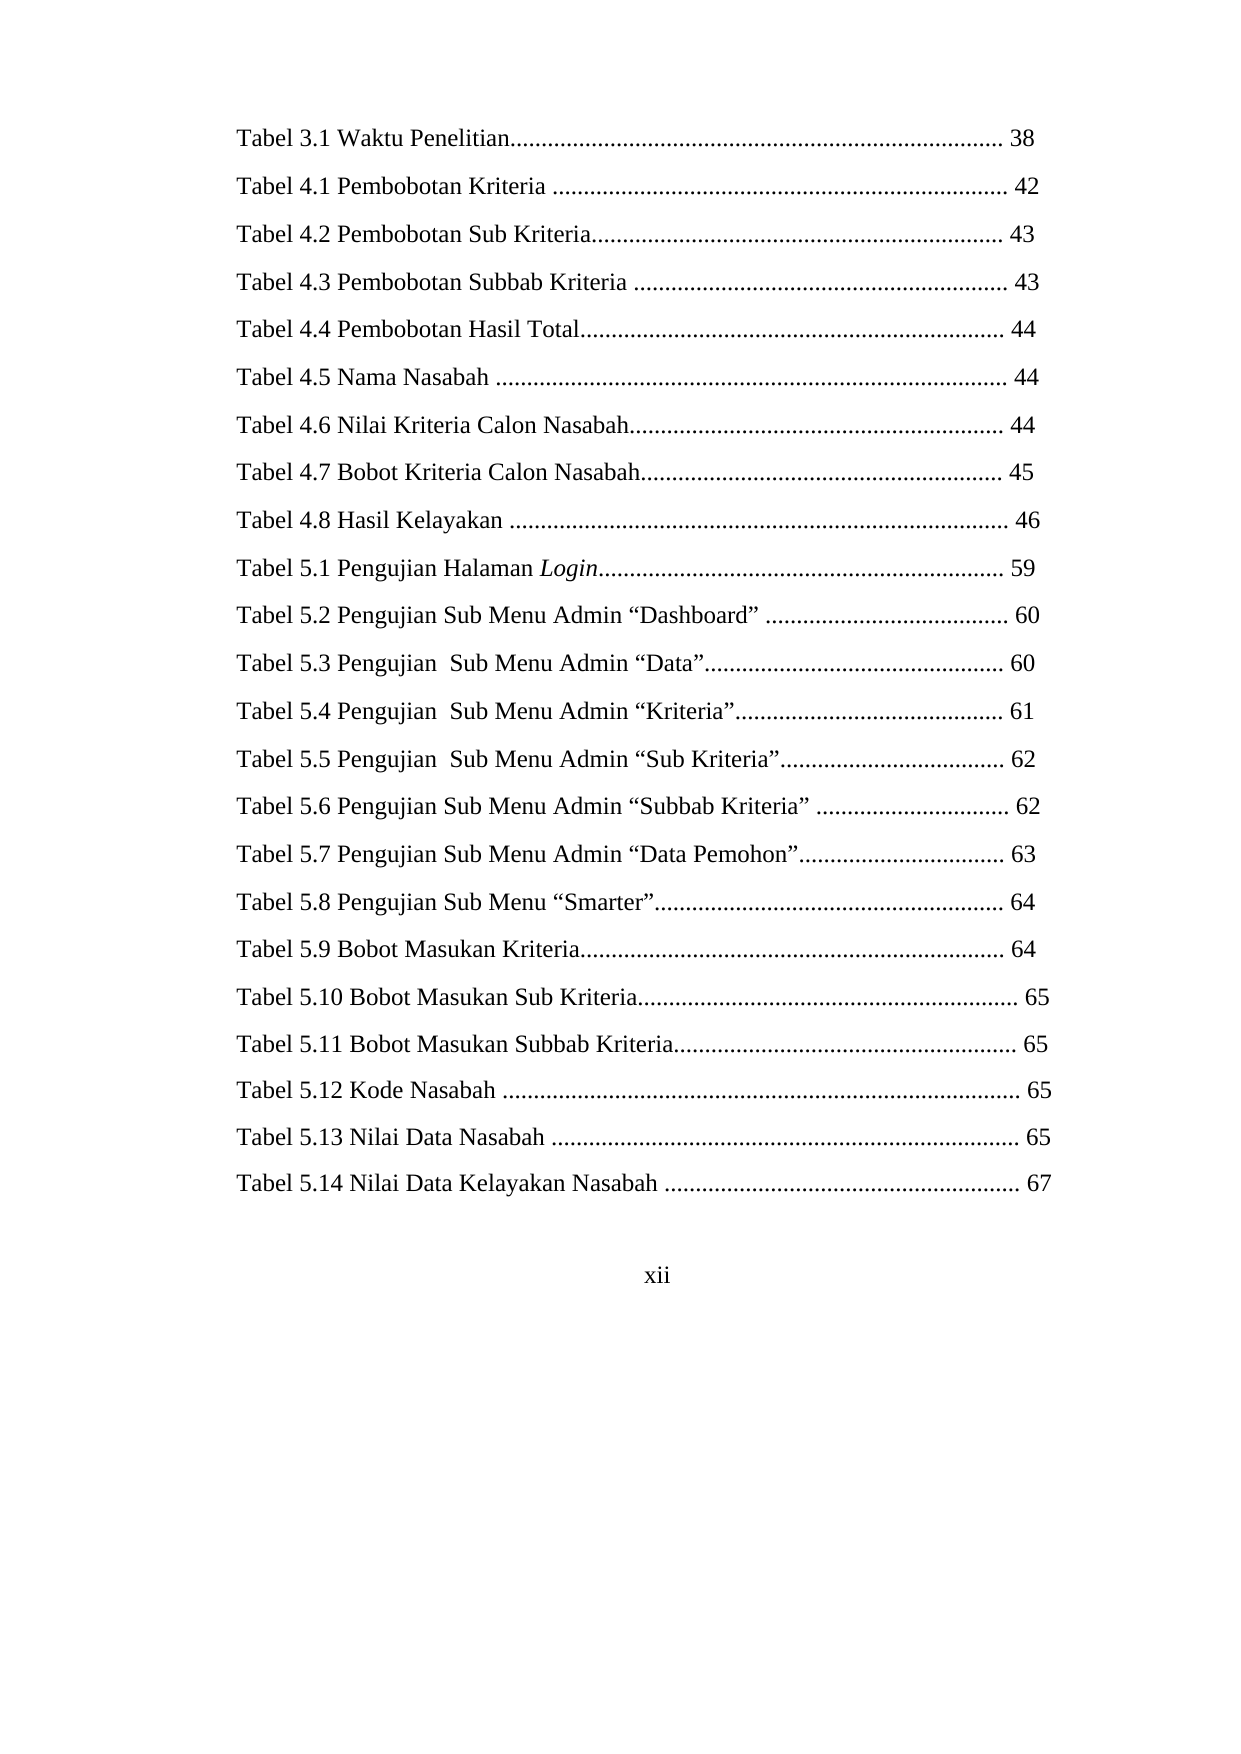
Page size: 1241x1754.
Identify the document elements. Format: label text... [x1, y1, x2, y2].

text Tabel 4.4 Pembobotan Hasil Total.................................................................... 44 [236, 314, 1063, 343]
text Tabel 5.7 Pengujian Sub Menu Admin “Data Pemohon”................................. 63 [236, 839, 1063, 868]
text Tabel 5.13 Nilai Data Nasabah ........................................................................... 65 [236, 1122, 1063, 1151]
text Tabel 5.11 Bobot Masukan Subbab Kriteria....................................................... 65 [236, 1029, 1063, 1057]
text Tabel 5.2 Pengujian Sub Menu Admin “Dashboard” ....................................... 60 [236, 601, 1063, 629]
text Tabel 3.1 Waktu Penelitian............................................................................... 38 [236, 123, 1063, 152]
text Tabel 4.2 Pembobotan Sub Kriteria.................................................................. 43 [236, 219, 1063, 248]
text Tabel 4.3 Pembobotan Subbab Kriteria ............................................................ 43 [236, 267, 1063, 295]
text Tabel 4.5 Nama Nasabah .................................................................................. 44 [236, 362, 1063, 391]
text Tabel 5.8 Pengujian Sub Menu “Smarter”........................................................ 64 [236, 887, 1063, 916]
text Tabel 5.12 Kode Nasabah ................................................................................... 65 [236, 1075, 1063, 1104]
text Tabel 5.5 Pengujian Sub Menu Admin “Sub Kriteria”.................................... 62 [236, 744, 1063, 772]
text Tabel 4.6 Nilai Kriteria Calon Nasabah............................................................ 44 [236, 410, 1063, 438]
text Tabel 4.7 Bobot Kriteria Calon Nasabah.......................................................... 45 [236, 457, 1063, 486]
text Tabel 5.1 Pengujian Halaman Login................................................................. 59 [236, 553, 1063, 582]
text Tabel 5.10 Bobot Masukan Sub Kriteria............................................................. 65 [236, 982, 1063, 1011]
text Tabel 5.4 Pengujian Sub Menu Admin “Kriteria”........................................... 61 [236, 696, 1063, 725]
text Tabel 4.1 Pembobotan Kriteria ......................................................................... 42 [236, 171, 1063, 200]
text Tabel 5.14 Nilai Data Kelayakan Nasabah ......................................................... 67 [236, 1168, 1063, 1197]
text Tabel 5.6 Pengujian Sub Menu Admin “Subbab Kriteria” ............................... 62 [236, 791, 1063, 820]
text Tabel 5.9 Bobot Masukan Kriteria.................................................................... 64 [236, 934, 1063, 963]
text Tabel 5.3 Pengujian Sub Menu Admin “Data”................................................ 60 [236, 648, 1063, 677]
text Tabel 4.8 Hasil Kelayakan ................................................................................ 46 [236, 505, 1063, 534]
text xii [342, 1260, 972, 1289]
